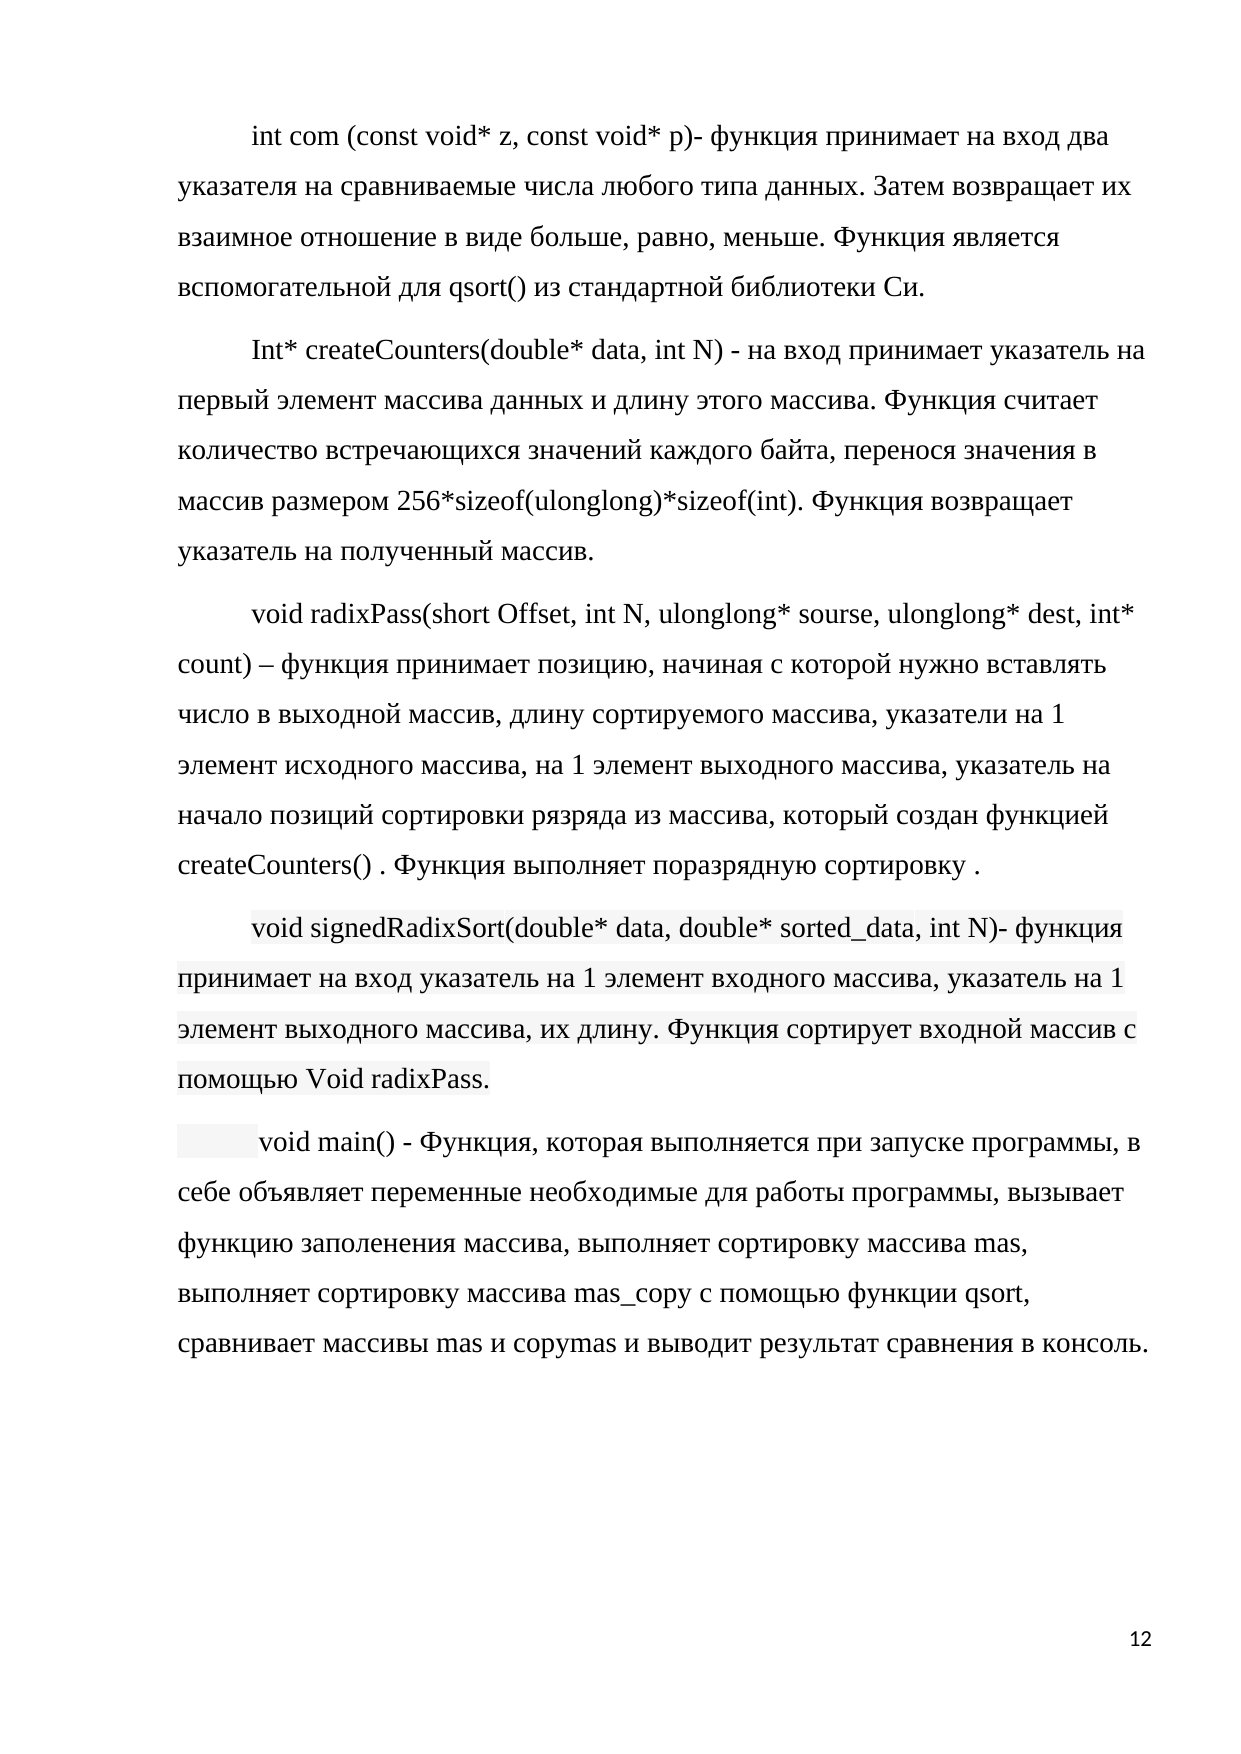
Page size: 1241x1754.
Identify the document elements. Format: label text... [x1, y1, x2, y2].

text Int* createCounters(double* data, int N) - на вход принимает указатель на первый элемент массива данных и длину этого массива. Функция считает количество встречающихся значений каждого байта, перенося значения в массив размером 256*sizeof(ulonglong)*sizeof(int). Функция возвращает указатель на полученный массив. [177, 332, 1152, 567]
text void signedRadixSort(double* data, double* sorted_data, int N)- функция принимает на вход указатель на 1 элемент входного массива, указатель на 1 элемент выходного массива, их длину. Функция сортирует входной массив с помощью Void radixPass. [177, 910, 1152, 1095]
text void radixPass(short Offset, int N, ulonglong* sourse, ulonglong* dest, int* count) – функция принимает позицию, начиная с которой нужно вставлять число в выходной массив, длину сортируемого массива, указатели на 1 элемент исходного массива, на 1 элемент выходного массива, указатель на начало позиций сортировки рязряда из массива, который создан функцией createCounters() . Функция выполняет поразрядную сортировку . [177, 596, 1152, 881]
text void main() - Функция, которая выполняется при запуске программы, в себе объявляет переменные необходимые для работы программы, вызывает функцию заполенения массива, выполняет сортировку массива mas, выполняет сортировку массива mas_copy с помощью функции qsort, сравнивает массивы mas и copymas и выводит результат сравнения в консоль. [177, 1124, 1152, 1359]
text int com (const void* z, const void* p)- функция принимает на вход два указателя на сравниваемые числа любого типа данных. Затем возвращает их взаимное отношение в виде больше, равно, меньше. Функция является вспомогательной для qsort() из стандартной библиотеки Си. [177, 118, 1152, 303]
